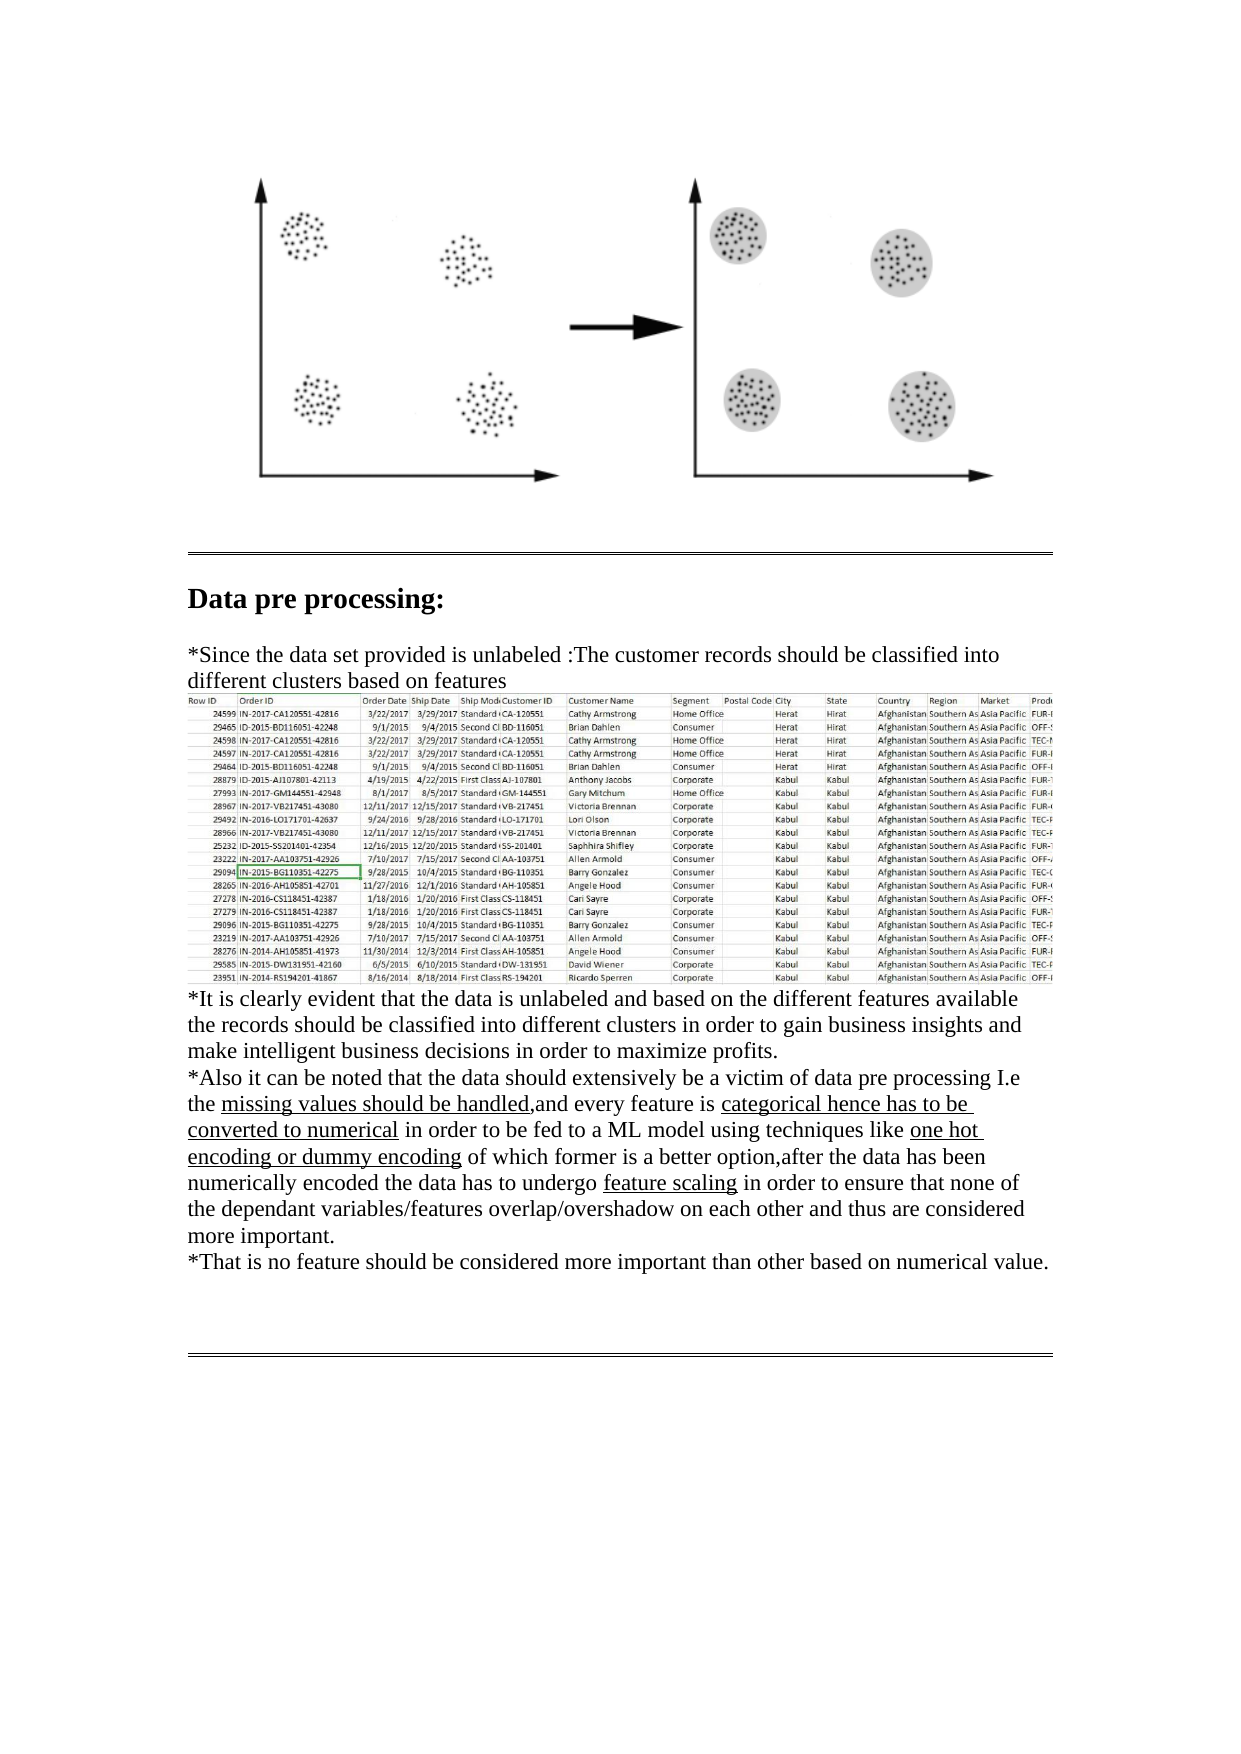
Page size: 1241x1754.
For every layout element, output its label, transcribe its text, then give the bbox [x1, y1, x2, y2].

text Data pre processing: [187, 581, 1053, 615]
text *It is clearly evident that the data is unlabeled and based on the different features available the records should be classified into different clusters in order to gain business insights and make intelligent business decisions in order to maximize profits. [187, 985, 1053, 1064]
text *Also it can be noted that the data should extensively be a victim of data pre processing I.e the missing values should be handled,and every feature is categorical hence has to be converted to numerical in order to be fed to a ML model using techniques like one hot encoding or dummy encoding of which former is a better option,after the data has been numerically encoded the data has to undergo feature scaling in order to ensure that none of the dependant variables/features overlap/overshadow on each other and thus are considered more important. [187, 1064, 1053, 1248]
picture [187, 693, 1053, 985]
text *Since the data set provided is unlabeled :The customer records should be classified into different clusters based on features [187, 641, 1053, 693]
picture [187, 150, 1053, 526]
